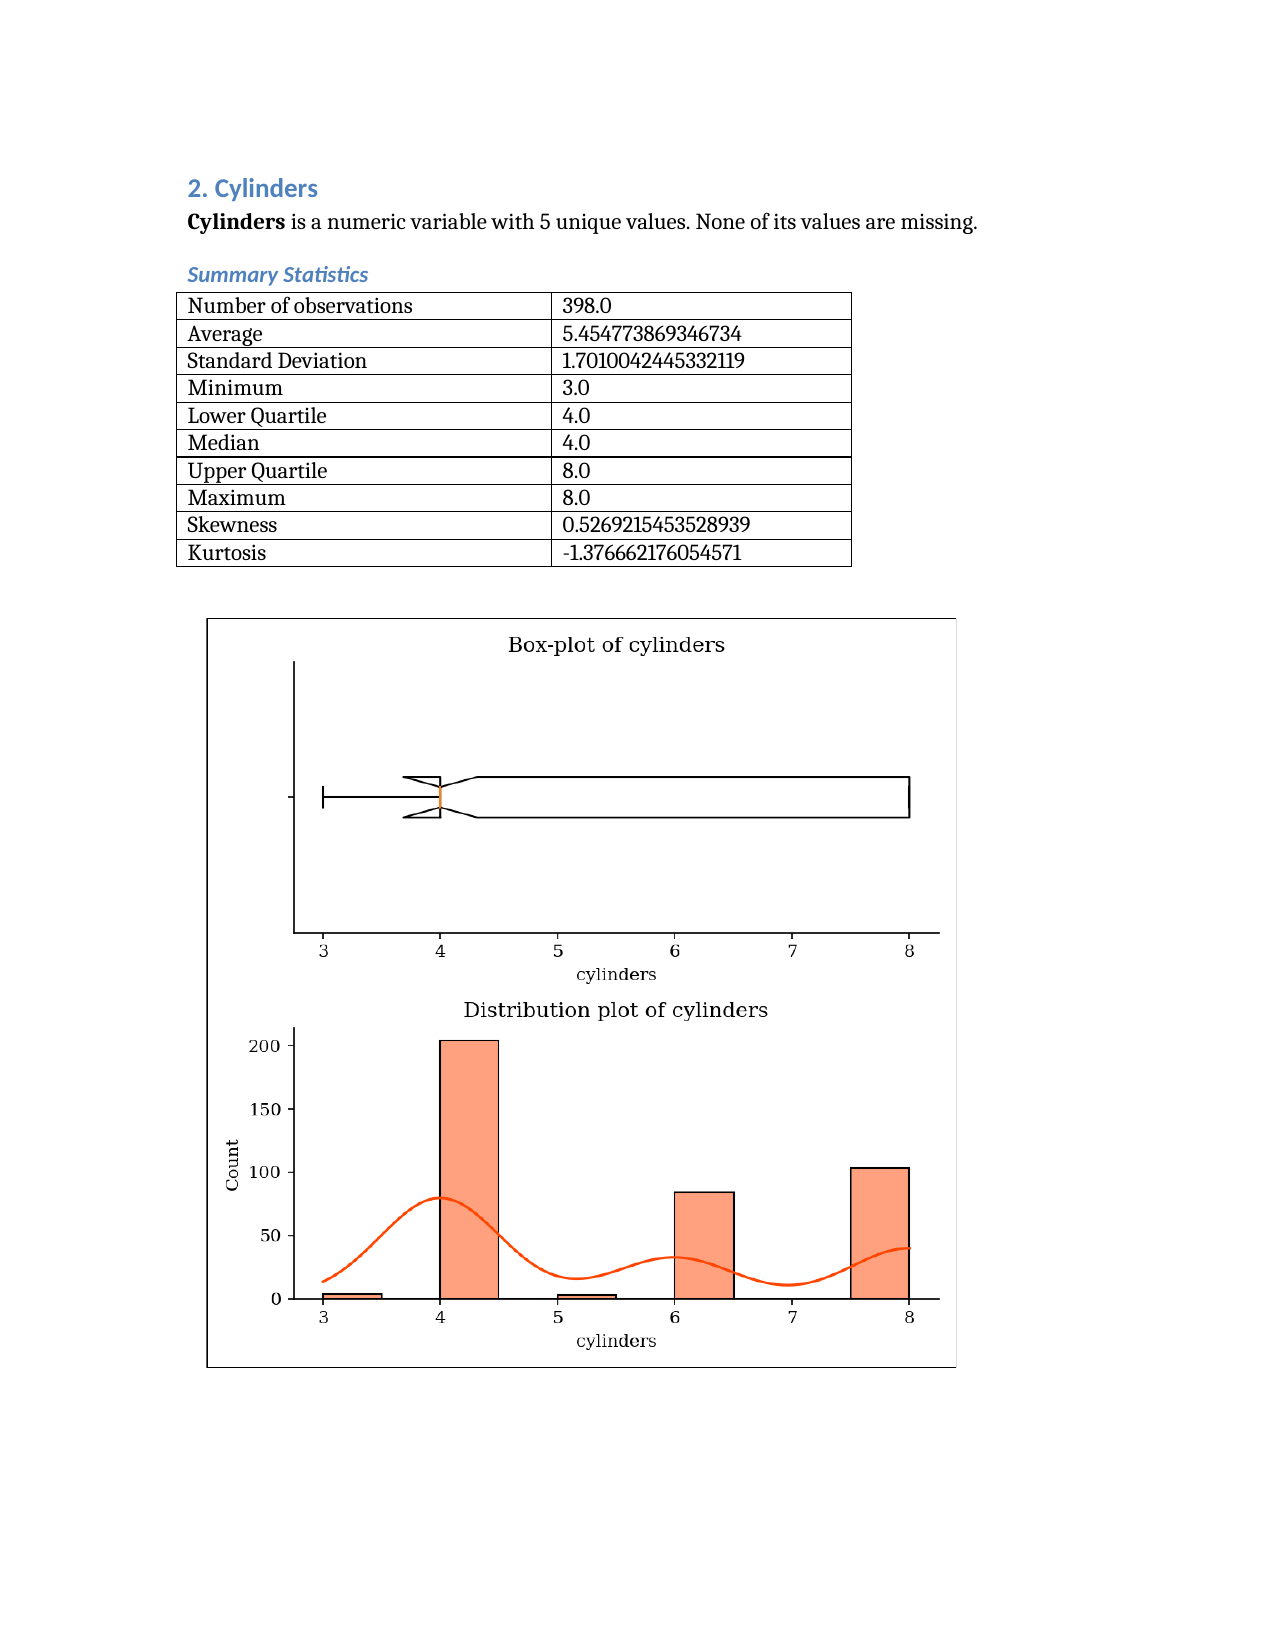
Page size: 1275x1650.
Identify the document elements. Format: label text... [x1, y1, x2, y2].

table_cell 5.454773869346734 [552, 320, 851, 347]
picture [206, 618, 957, 1368]
subtitle 2. Cylinders [187, 171, 1087, 204]
table_cell 1.7010042445332119 [552, 348, 851, 374]
table_cell Average [177, 320, 551, 347]
table_cell Kurtosis [177, 540, 551, 566]
table_cell Standard Deviation [177, 348, 551, 374]
table_cell Maximum [177, 485, 551, 511]
table_cell Lower Quartile [177, 403, 551, 429]
table_cell 8.0 [552, 458, 851, 484]
table_cell 0.5269215453528939 [552, 512, 851, 538]
table_header 398.0 [552, 293, 851, 319]
table_cell Minimum [177, 375, 551, 402]
table_cell 4.0 [552, 403, 851, 429]
table_cell 3.0 [552, 375, 851, 402]
table_cell 4.0 [552, 430, 851, 456]
table_cell 8.0 [552, 485, 851, 511]
text Cylinders is a numeric variable with 5 unique values. None of its values are missing. [187, 209, 1087, 235]
table_cell -1.376662176054571 [552, 540, 851, 566]
table_cell Skewness [177, 512, 551, 538]
table_cell Upper Quartile [177, 458, 551, 484]
table_cell Median [177, 430, 551, 456]
subtitle Summary Statistics [187, 260, 1087, 288]
table_header Number of observations [177, 293, 551, 319]
